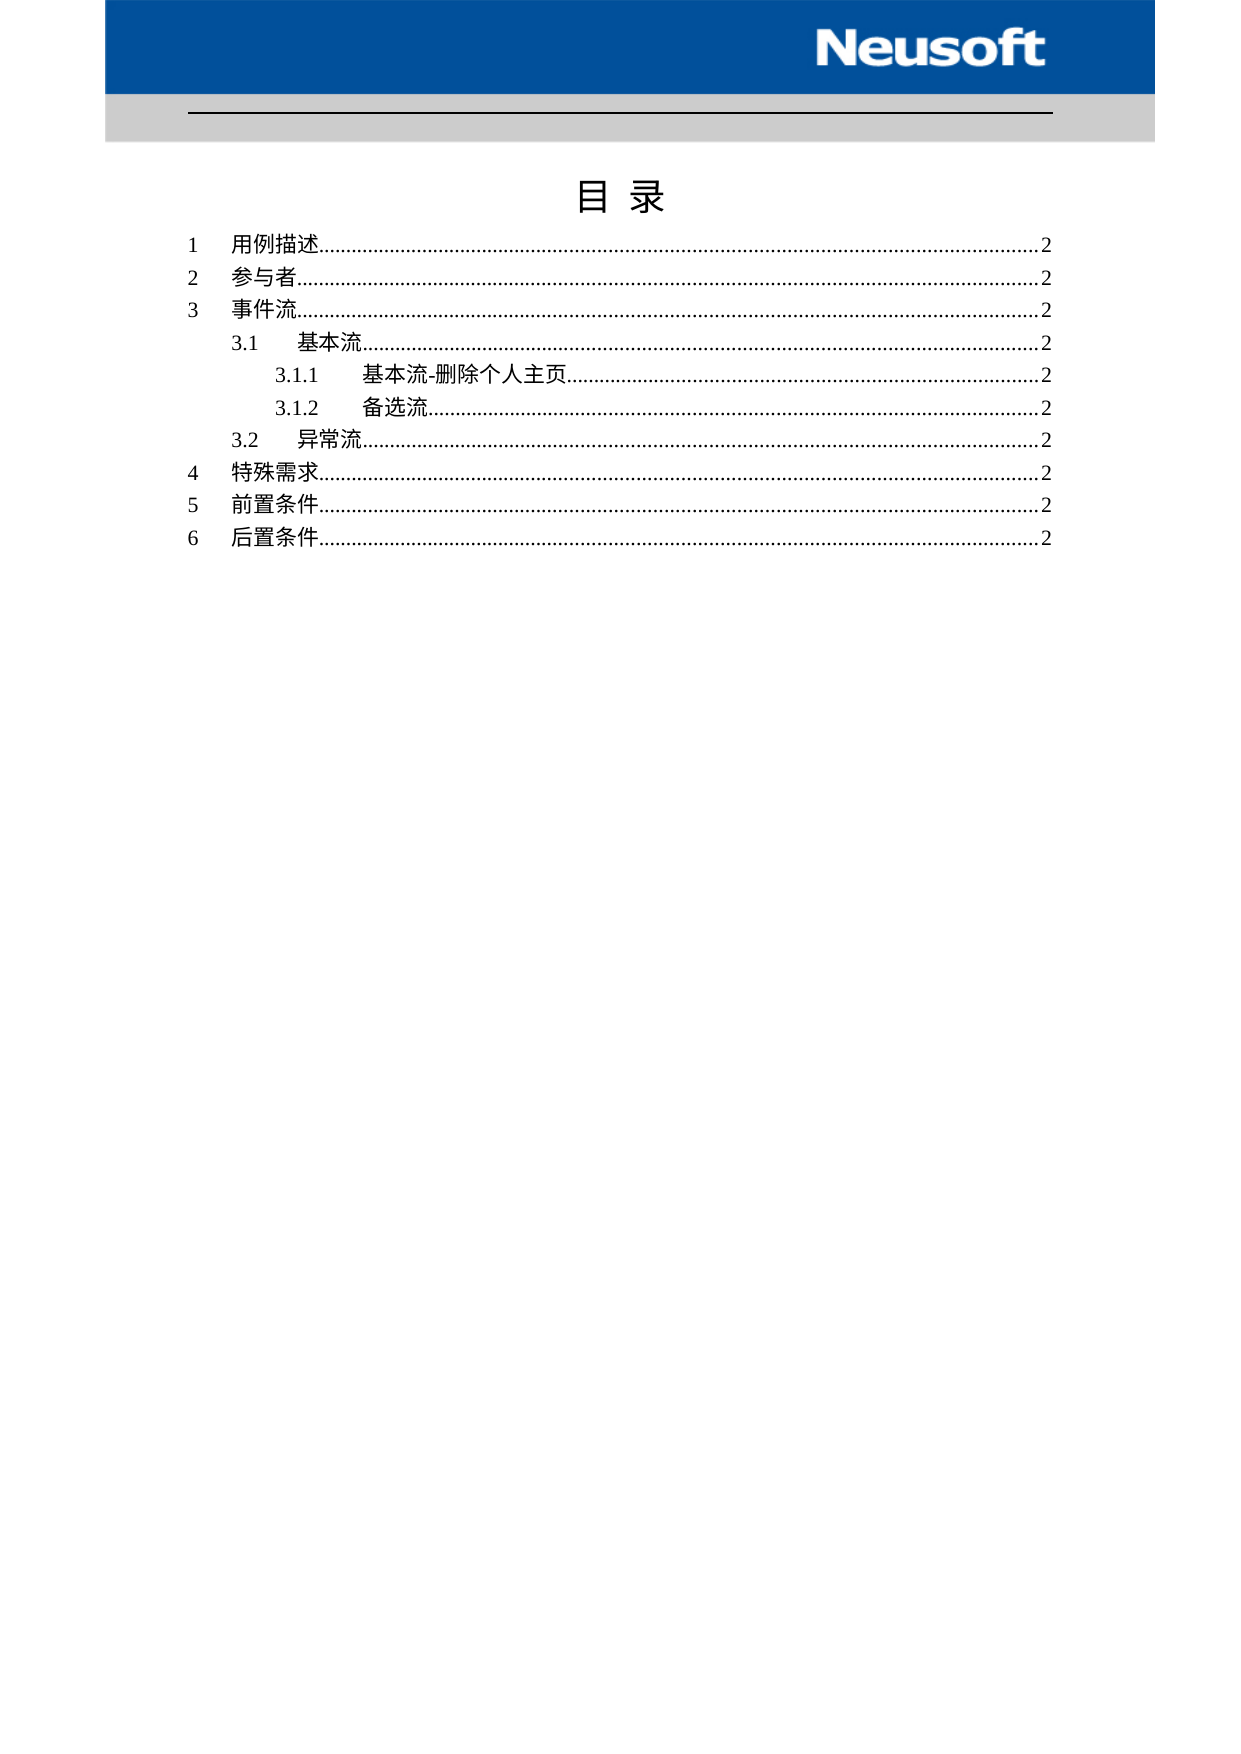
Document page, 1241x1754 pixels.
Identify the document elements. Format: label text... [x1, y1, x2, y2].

text 4 特殊需求 2 [187, 454, 1053, 487]
text 3.1.1 基本流-删除个人主页 2 [275, 357, 1053, 389]
picture [105, 0, 1155, 143]
text 3.2 异常流 2 [231, 422, 1053, 454]
text 3 事件流 2 [187, 292, 1053, 324]
text 3.1 基本流 2 [231, 324, 1053, 357]
text 5 前置条件 2 [187, 487, 1053, 519]
text 3.1.2 备选流 2 [275, 389, 1053, 422]
text 目 录 [187, 162, 1053, 227]
text 6 后置条件 2 [187, 519, 1053, 552]
text 2 参与者 2 [187, 259, 1053, 292]
text 1 用例描述 2 [187, 227, 1053, 259]
